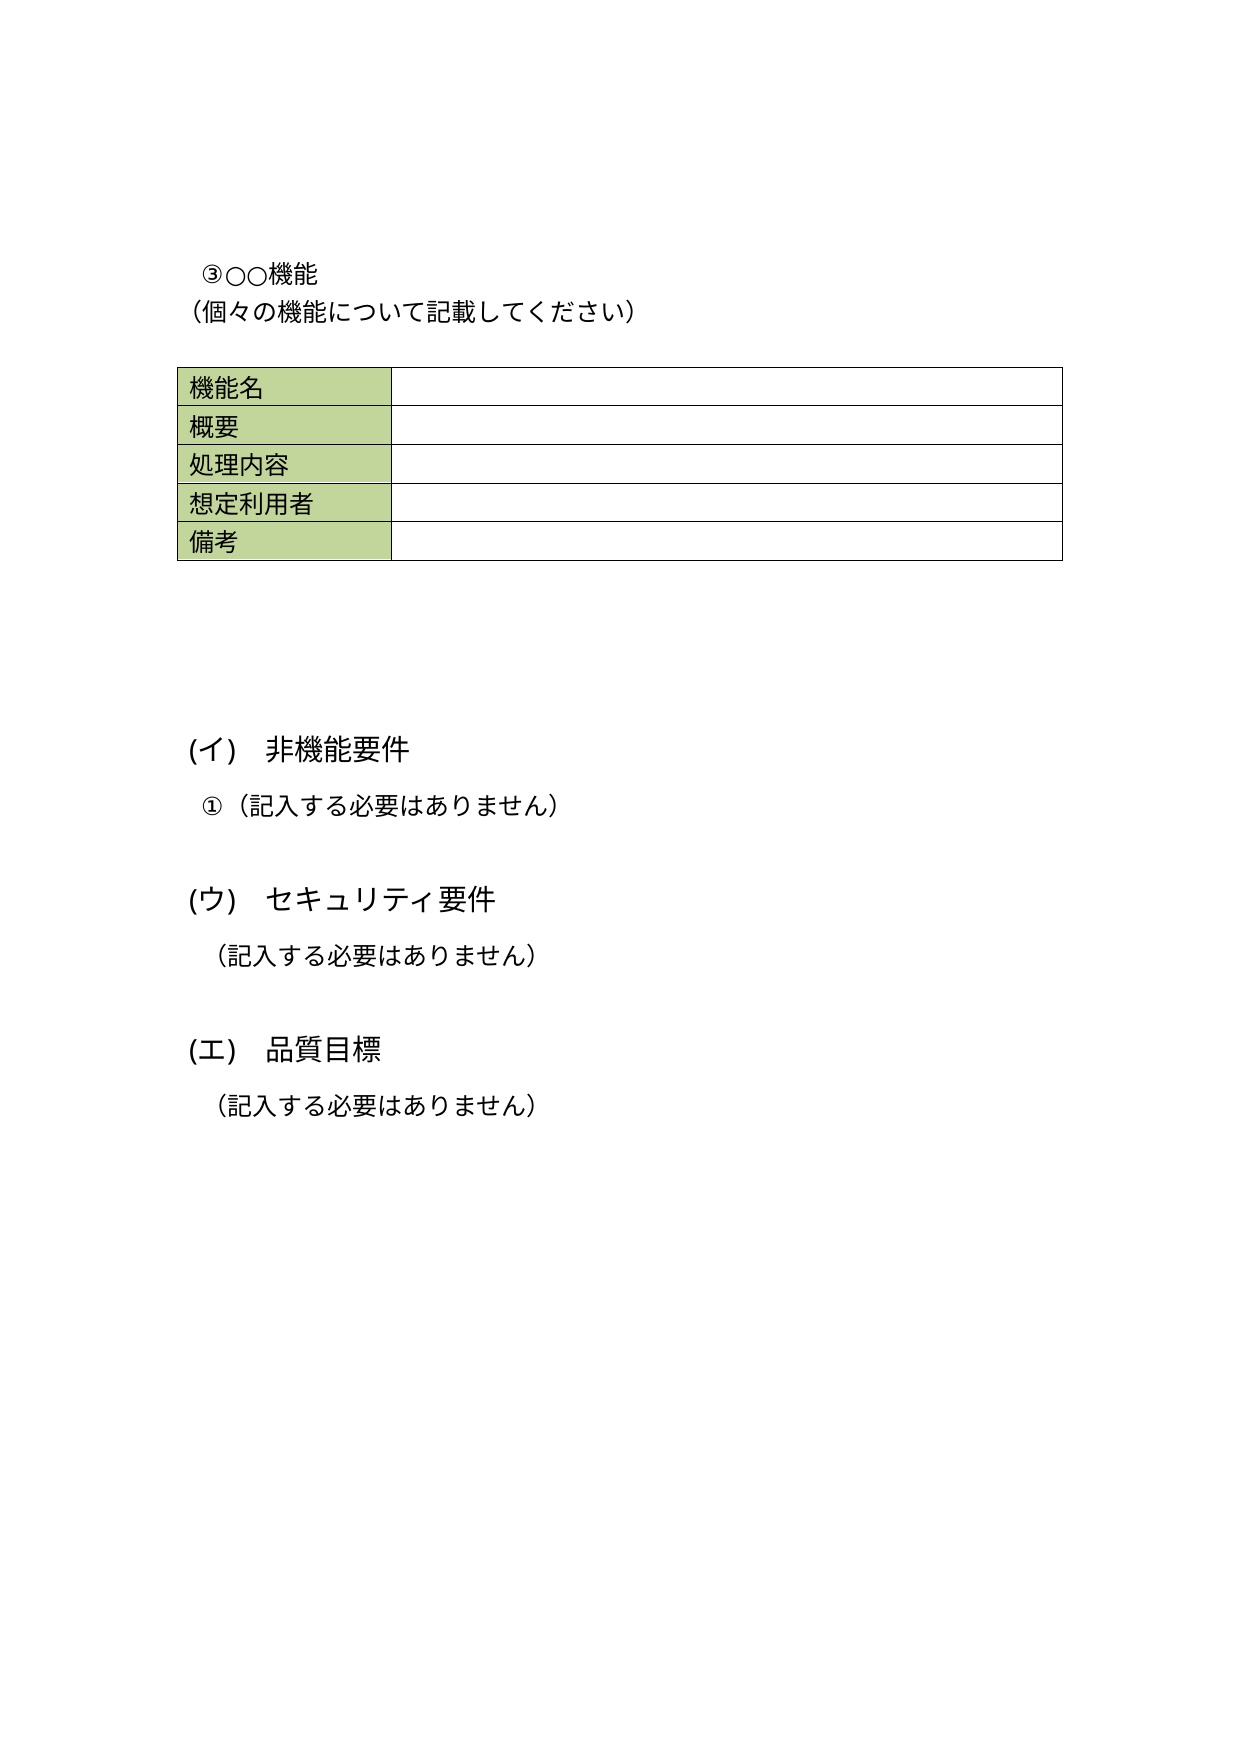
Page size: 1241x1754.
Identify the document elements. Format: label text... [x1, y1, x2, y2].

subtitle （記入する必要はありません） [201, 786, 1063, 823]
table_cell 処理内容 [178, 445, 391, 482]
subtitle 非機能要件 [189, 711, 1063, 786]
table_cell 概要 [178, 406, 391, 444]
table_cell [392, 445, 1062, 482]
text （記入する必要はありません） [177, 936, 1063, 973]
text （個々の機能について記載してください） [177, 292, 1063, 329]
table_cell [392, 406, 1062, 444]
table_cell 想定利用者 [178, 484, 391, 521]
subtitle セキュリティ要件 [189, 861, 1063, 936]
subtitle ○○機能 [201, 254, 1063, 292]
table_header [392, 368, 1062, 405]
table_header 機能名 [178, 368, 391, 405]
text （記入する必要はありません） [177, 1086, 1063, 1123]
subtitle 品質目標 [189, 1011, 1063, 1086]
table_cell [392, 522, 1062, 559]
table_cell 備考 [178, 522, 391, 559]
table_cell [392, 484, 1062, 521]
